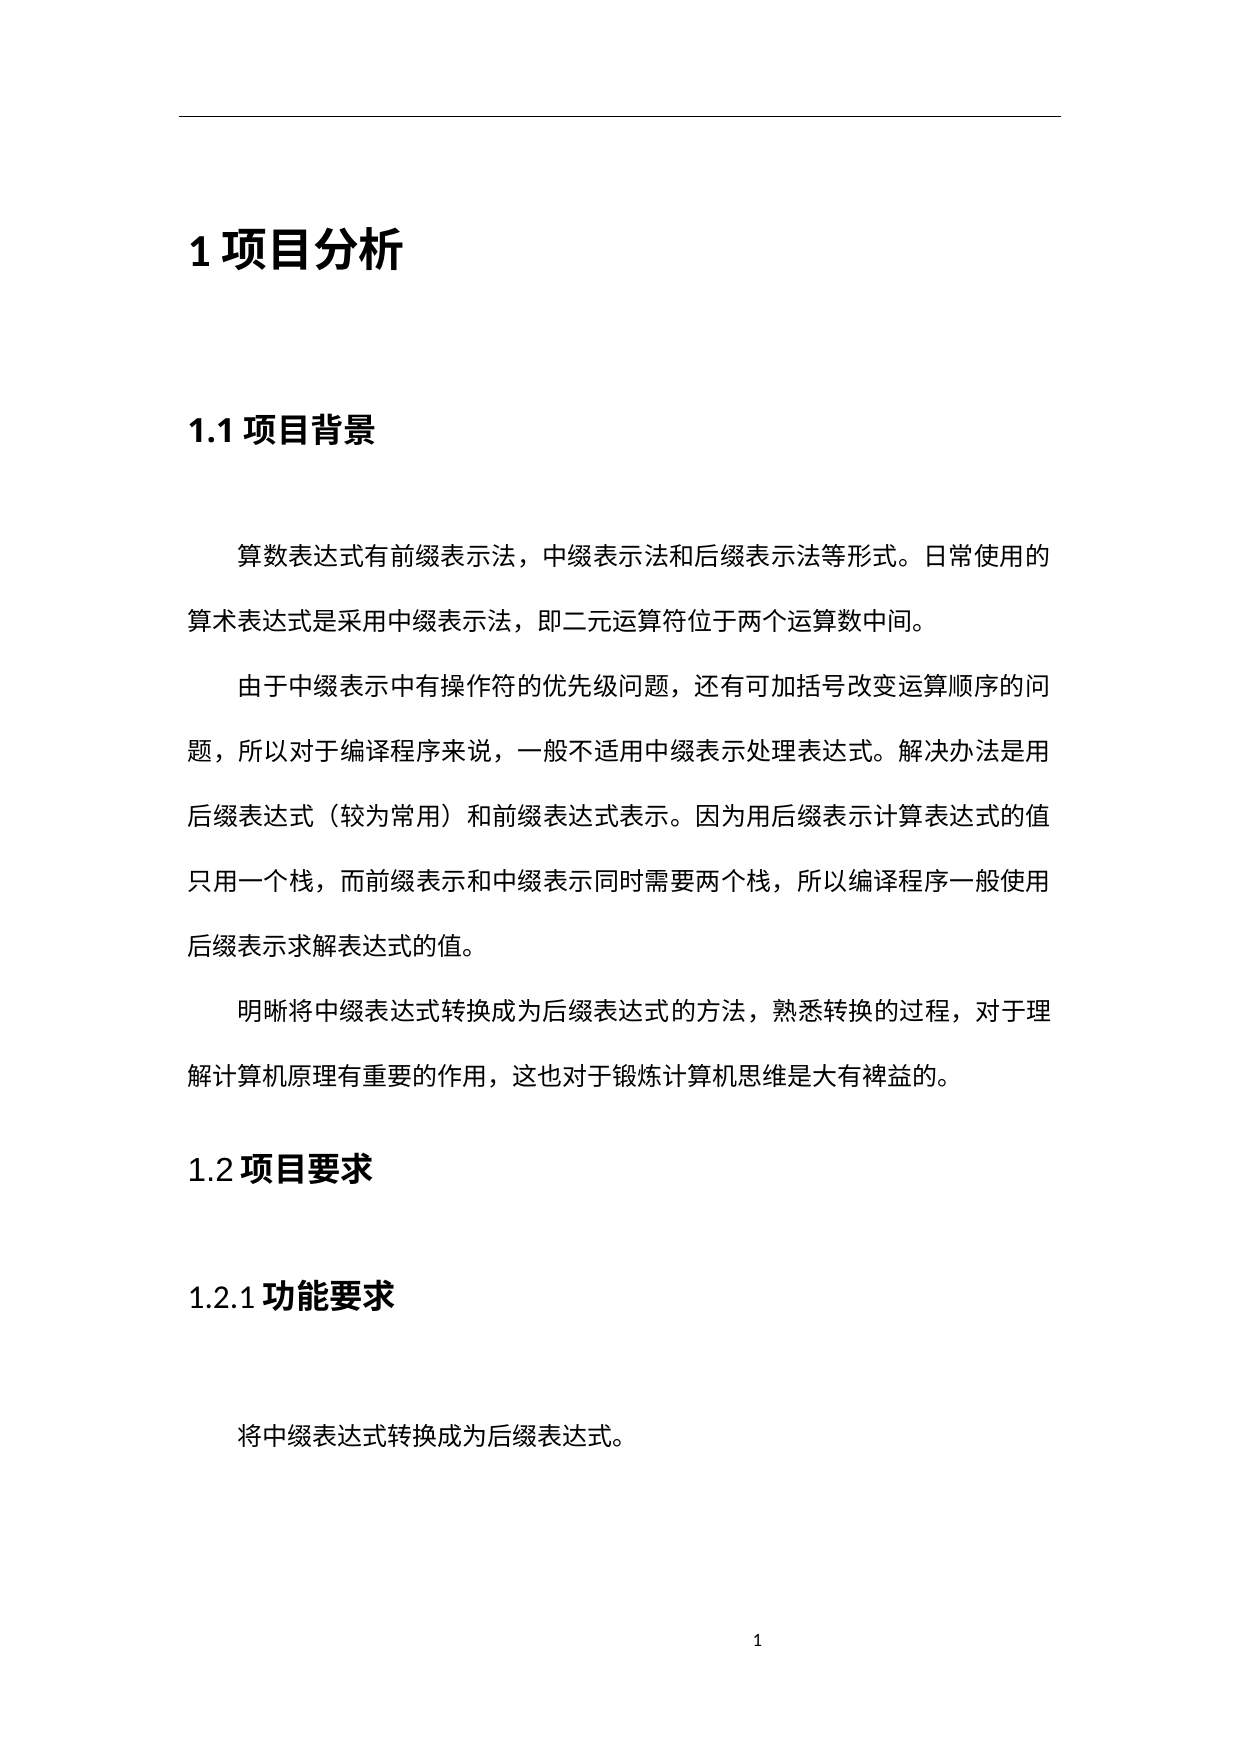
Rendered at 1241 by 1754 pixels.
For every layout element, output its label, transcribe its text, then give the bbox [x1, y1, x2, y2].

subtitle 1.2.1 功能要求 [187, 1261, 1053, 1326]
subtitle 1.2项目要求 [187, 1134, 1053, 1199]
text 由于中缀表示中有操作符的优先级问题，还有可加括号改变运算顺序的问题，所以对于编译程序来说，一般不适用中缀表示处理表达式。解决办法是用后缀表达式（较为常用）和前缀表达式表示。因为用后缀表示计算表达式的值只用一个栈，而前缀表示和中缀表示同时需要两个栈，所以编译程序一般使用后缀表示求解表达式的值。 [187, 652, 1053, 977]
text 明晰将中缀表达式转换成为后缀表达式的方法，熟悉转换的过程，对于理解计算机原理有重要的作用，这也对于锻炼计算机思维是大有裨益的。 [187, 977, 1053, 1107]
subtitle 项目背景 [187, 396, 1053, 461]
text 将中缀表达式转换成为后缀表达式。 [187, 1402, 1053, 1467]
subtitle 1 项目分析 [187, 197, 1053, 295]
text 算数表达式有前缀表示法，中缀表示法和后缀表示法等形式。日常使用的算术表达式是采用中缀表示法，即二元运算符位于两个运算数中间。 [187, 522, 1053, 652]
